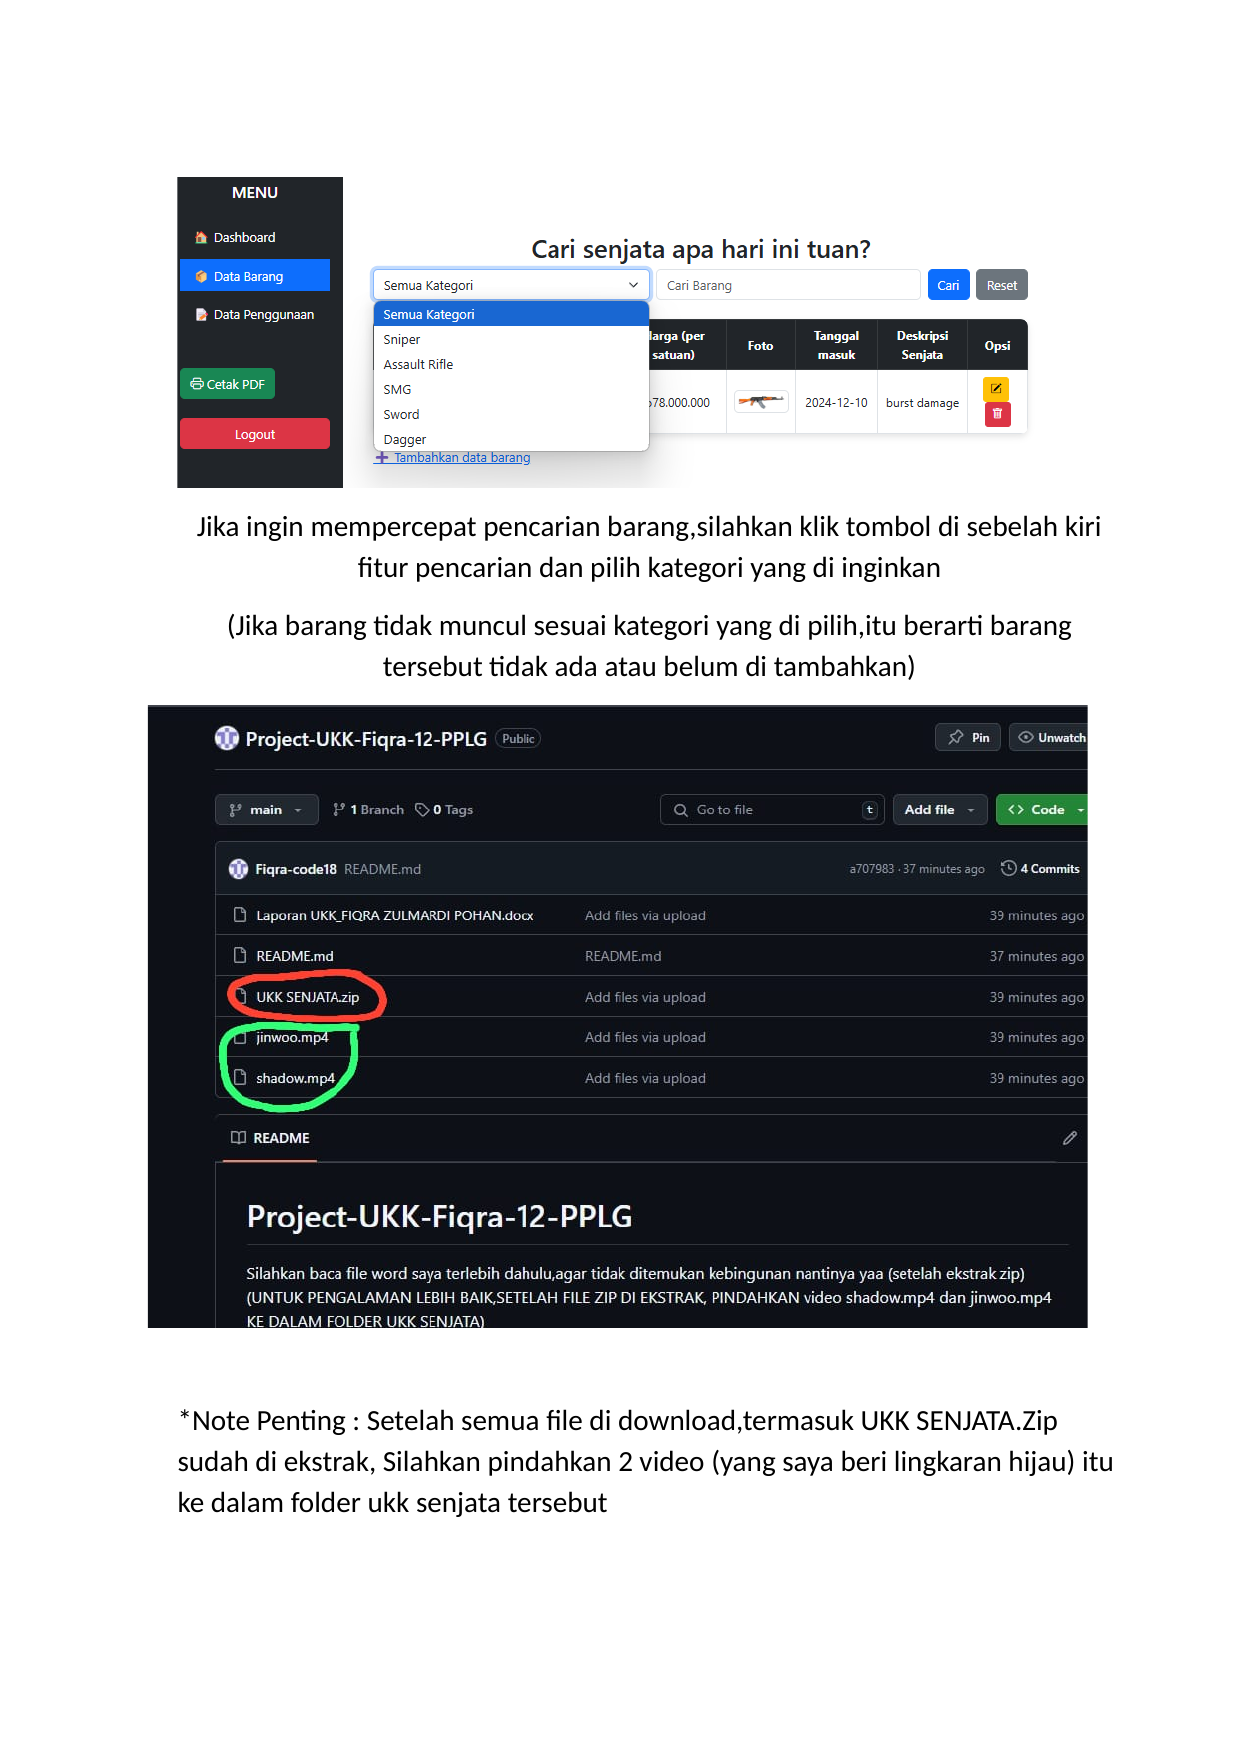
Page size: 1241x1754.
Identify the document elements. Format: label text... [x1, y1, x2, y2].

picture [177, 177, 1122, 488]
text (Jika barang tidak muncul sesuai kategori yang di pilih,itu berarti barang tersebut tidak ada atau belum di tambahkan) [177, 607, 1122, 684]
text Jika ingin mempercepat pencarian barang,silahkan klik tombol di sebelah kiri fitur pencarian dan pilih kategori yang di inginkan [177, 508, 1122, 585]
picture [147, 705, 1087, 1327]
